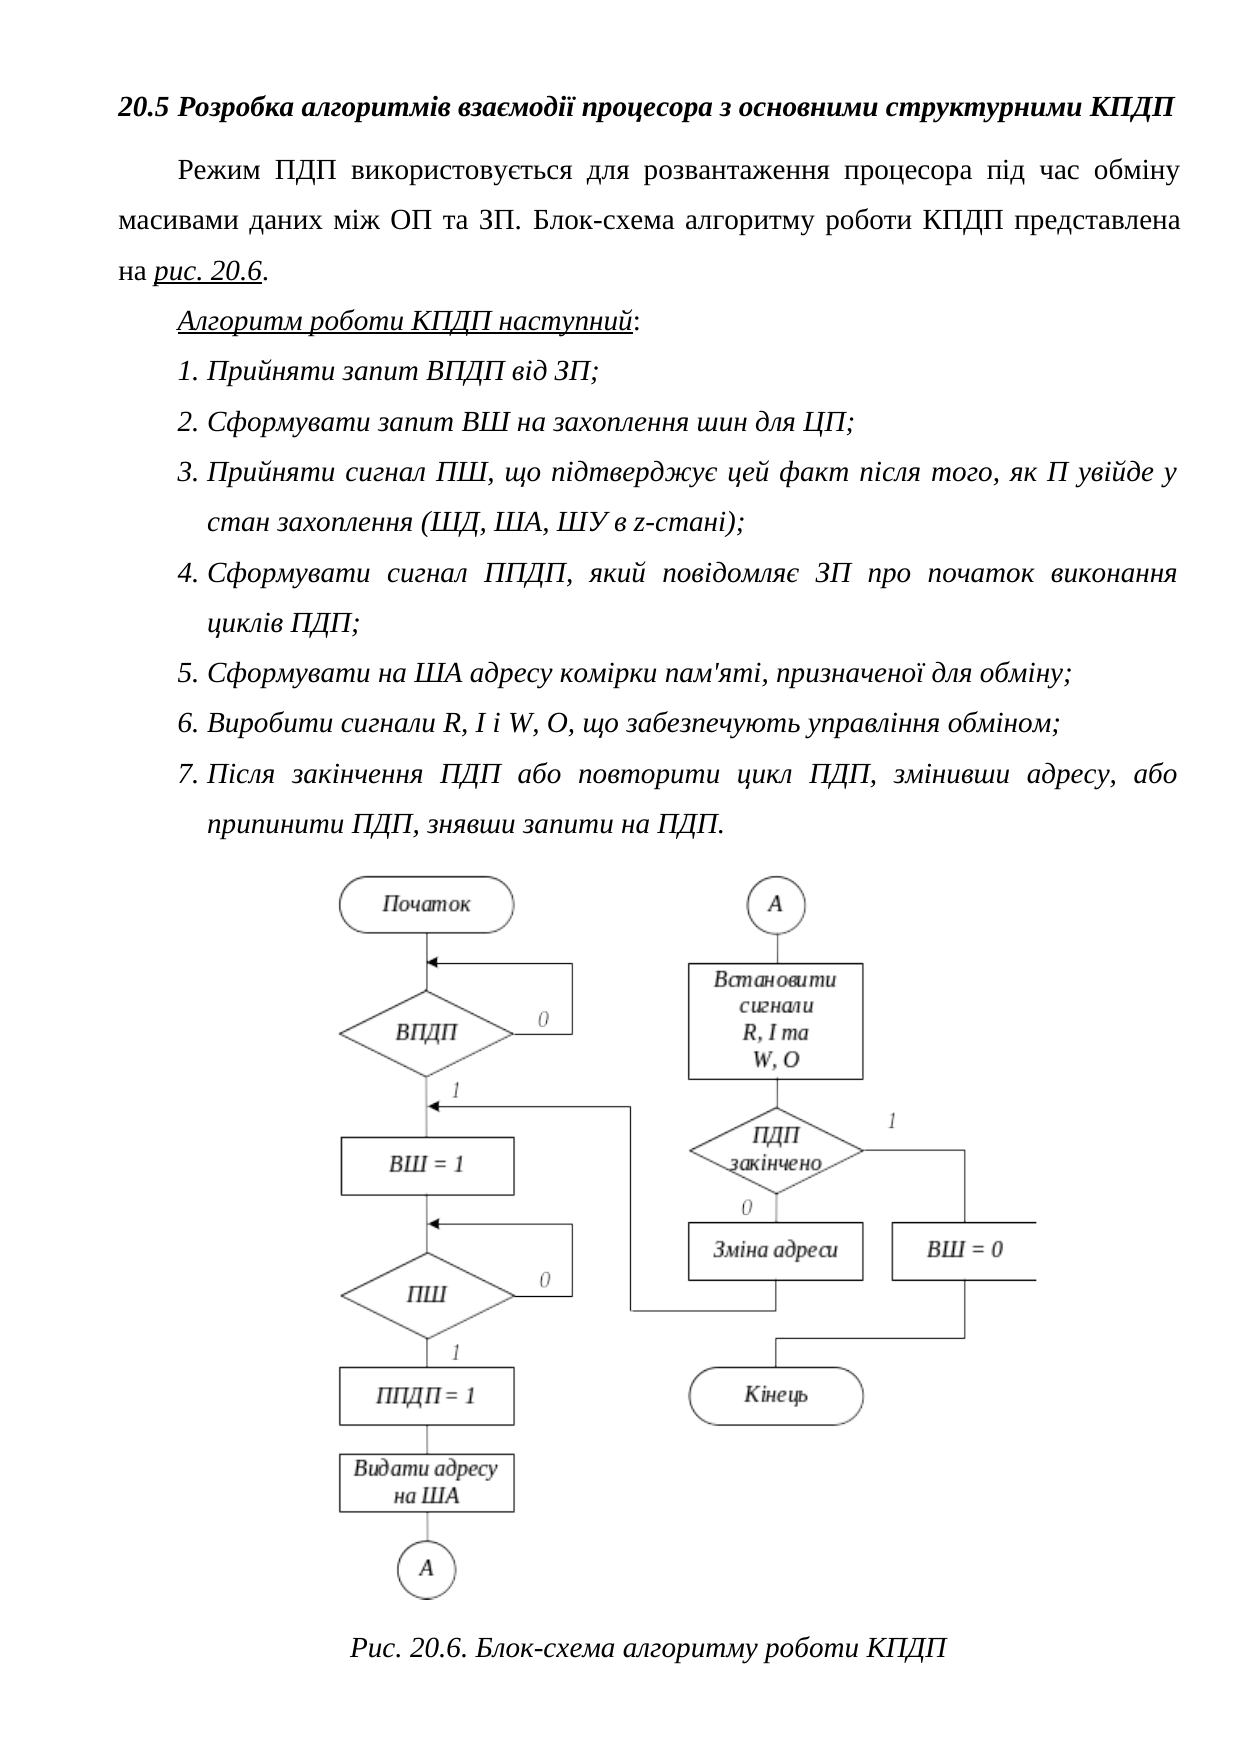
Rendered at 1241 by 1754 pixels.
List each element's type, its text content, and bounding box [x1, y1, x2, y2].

list Прийняти запит ВПДП від ЗП; [177, 353, 1181, 387]
list Сформувати на ША адресу комірки пам'яті, призначеної для обміну; [177, 655, 1181, 689]
text Рис. 20.6. Блок-схема алгоритму роботи КПДП [118, 1630, 1181, 1664]
list Сформувати сигнал ППДП, який повідомляє ЗП про початок виконання циклів ПДП; [177, 555, 1181, 638]
list Виробити сигнали R, I і W, O, що забезпечують управління обміном; [177, 706, 1181, 739]
text Алгоритм роботи КПДП наступний: [118, 303, 1181, 337]
list Після закінчення ПДП або повторити цикл ПДП, змінивши адресу, або припинити ПДП, знявши запити на ПДП. [177, 756, 1181, 840]
list Прийняти сигнал ПШ, що підтверджує цей факт після того, як П увійде у стан захоплення (ШД, ША, ШУ в z-стані); [177, 454, 1181, 538]
list Сформувати запит ВШ на захоплення шин для ЦП; [177, 404, 1181, 437]
text Режим ПДП використовується для розвантаження процесора під час обміну масивами даних між ОП та ЗП. Блок-схема алгоритму роботи КПДП представлена на рис. 20.6. [118, 152, 1181, 286]
subtitle Розробка алгоритмів взаємодії процесора з основними структурними КПДП [118, 89, 1181, 122]
